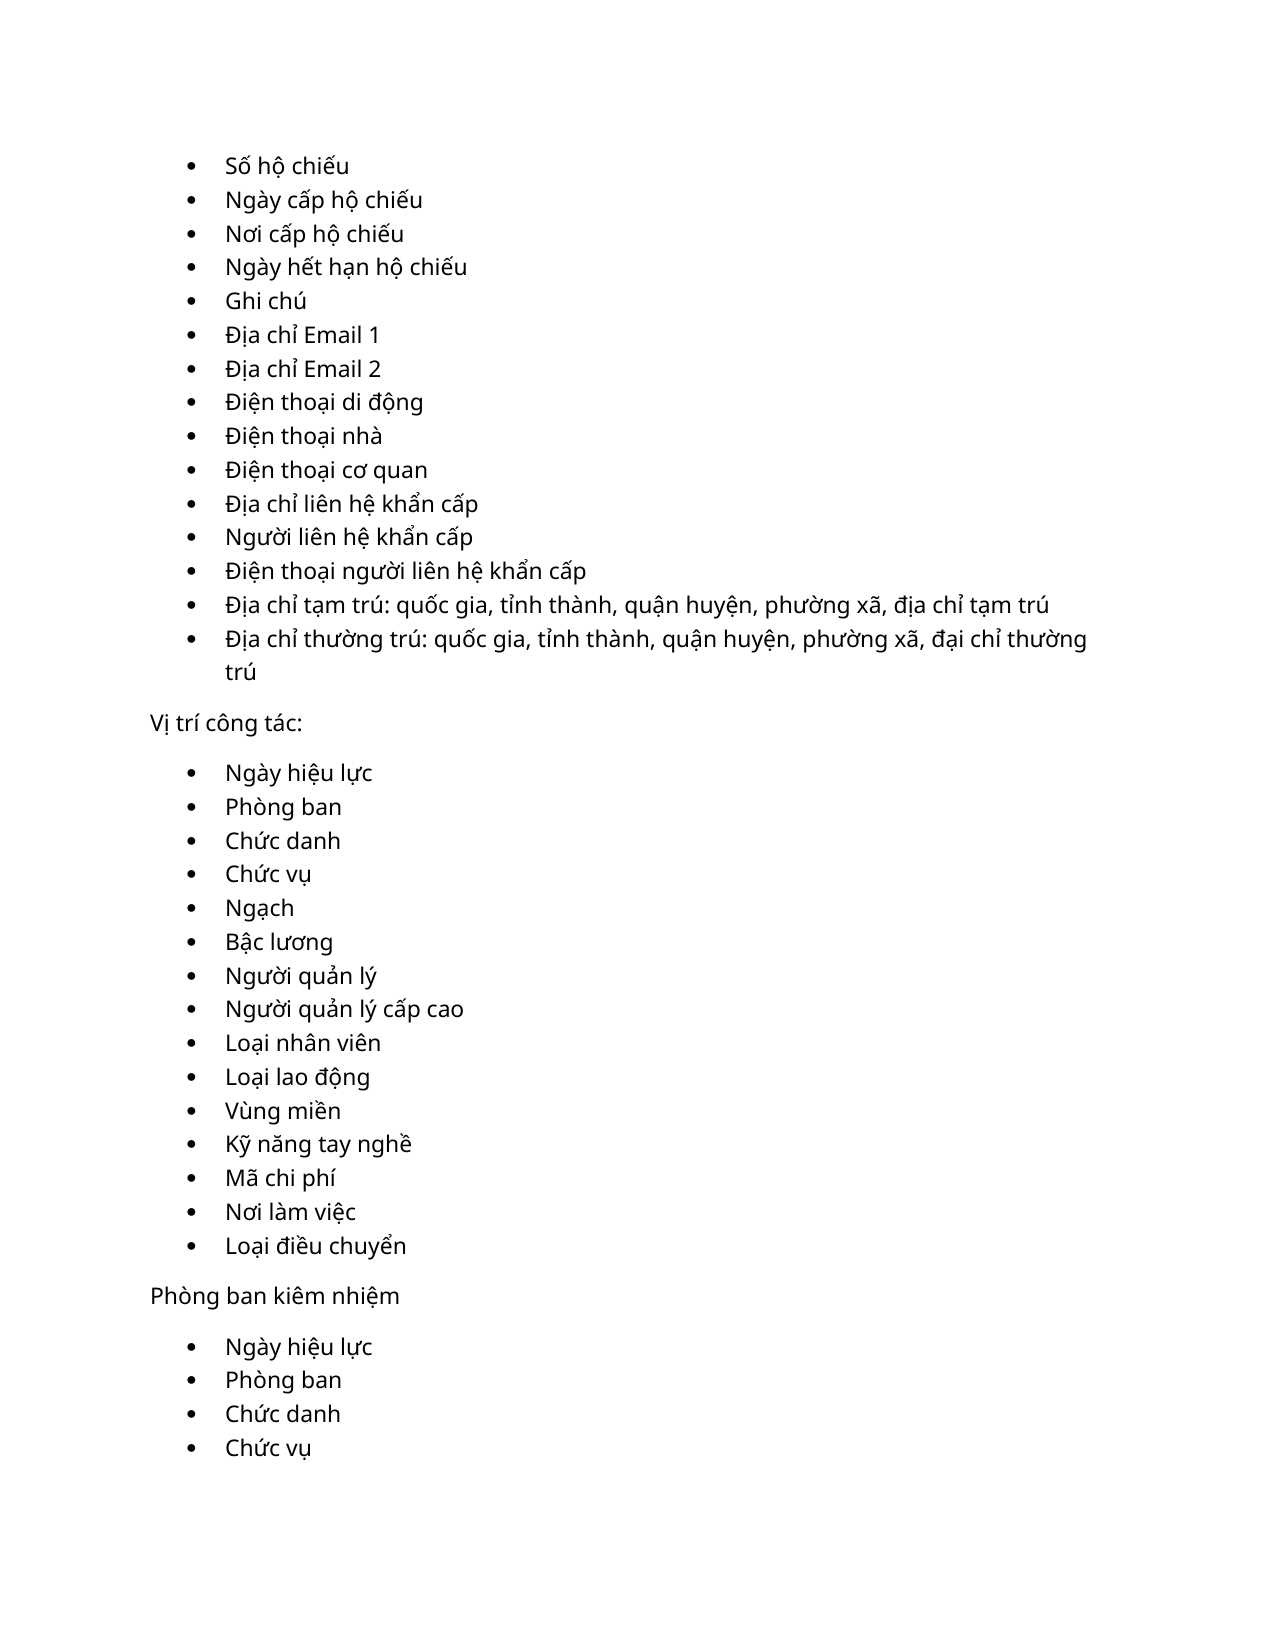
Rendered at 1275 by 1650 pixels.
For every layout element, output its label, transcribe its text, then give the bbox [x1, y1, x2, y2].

list Ngày hiệu lực [187, 757, 1125, 788]
list Số hộ chiếu [187, 150, 1125, 181]
list Bậc lương [187, 926, 1125, 957]
text Vị trí công tác: [150, 707, 1125, 738]
list Chức danh [187, 1398, 1125, 1429]
list Ngày cấp hộ chiếu [187, 184, 1125, 215]
list Vùng miền [187, 1094, 1125, 1126]
list Điện thoại di động [187, 386, 1125, 417]
list Địa chỉ thường trú: quốc gia, tỉnh thành, quận huyện, phường xã, đại chỉ thường trú [187, 622, 1125, 687]
text Phòng ban kiêm nhiệm [150, 1280, 1125, 1311]
list Điện thoại cơ quan [187, 454, 1125, 485]
list Loại lao động [187, 1061, 1125, 1092]
list Ngạch [187, 892, 1125, 923]
list Địa chỉ liên hệ khẩn cấp [187, 487, 1125, 519]
list Địa chỉ Email 1 [187, 319, 1125, 350]
list Ngày hiệu lực [187, 1330, 1125, 1362]
list Loại điều chuyển [187, 1229, 1125, 1261]
list Điện thoại người liên hệ khẩn cấp [187, 555, 1125, 586]
list Người quản lý cấp cao [187, 993, 1125, 1024]
list Người quản lý [187, 959, 1125, 991]
list Chức vụ [187, 1432, 1125, 1463]
list Ghi chú [187, 285, 1125, 316]
list Loại nhân viên [187, 1027, 1125, 1058]
list Nơi cấp hộ chiếu [187, 217, 1125, 249]
list Người liên hệ khẩn cấp [187, 521, 1125, 552]
list Địa chỉ Email 2 [187, 352, 1125, 384]
list Chức vụ [187, 858, 1125, 889]
list Mã chi phí [187, 1162, 1125, 1193]
list Phòng ban [187, 791, 1125, 822]
list Địa chỉ tạm trú: quốc gia, tỉnh thành, quận huyện, phường xã, địa chỉ tạm trú [187, 589, 1125, 620]
list Phòng ban [187, 1364, 1125, 1395]
list Điện thoại nhà [187, 420, 1125, 451]
list Nơi làm việc [187, 1196, 1125, 1227]
list Ngày hết hạn hộ chiếu [187, 251, 1125, 282]
list Chức danh [187, 824, 1125, 856]
list Kỹ năng tay nghề [187, 1128, 1125, 1159]
